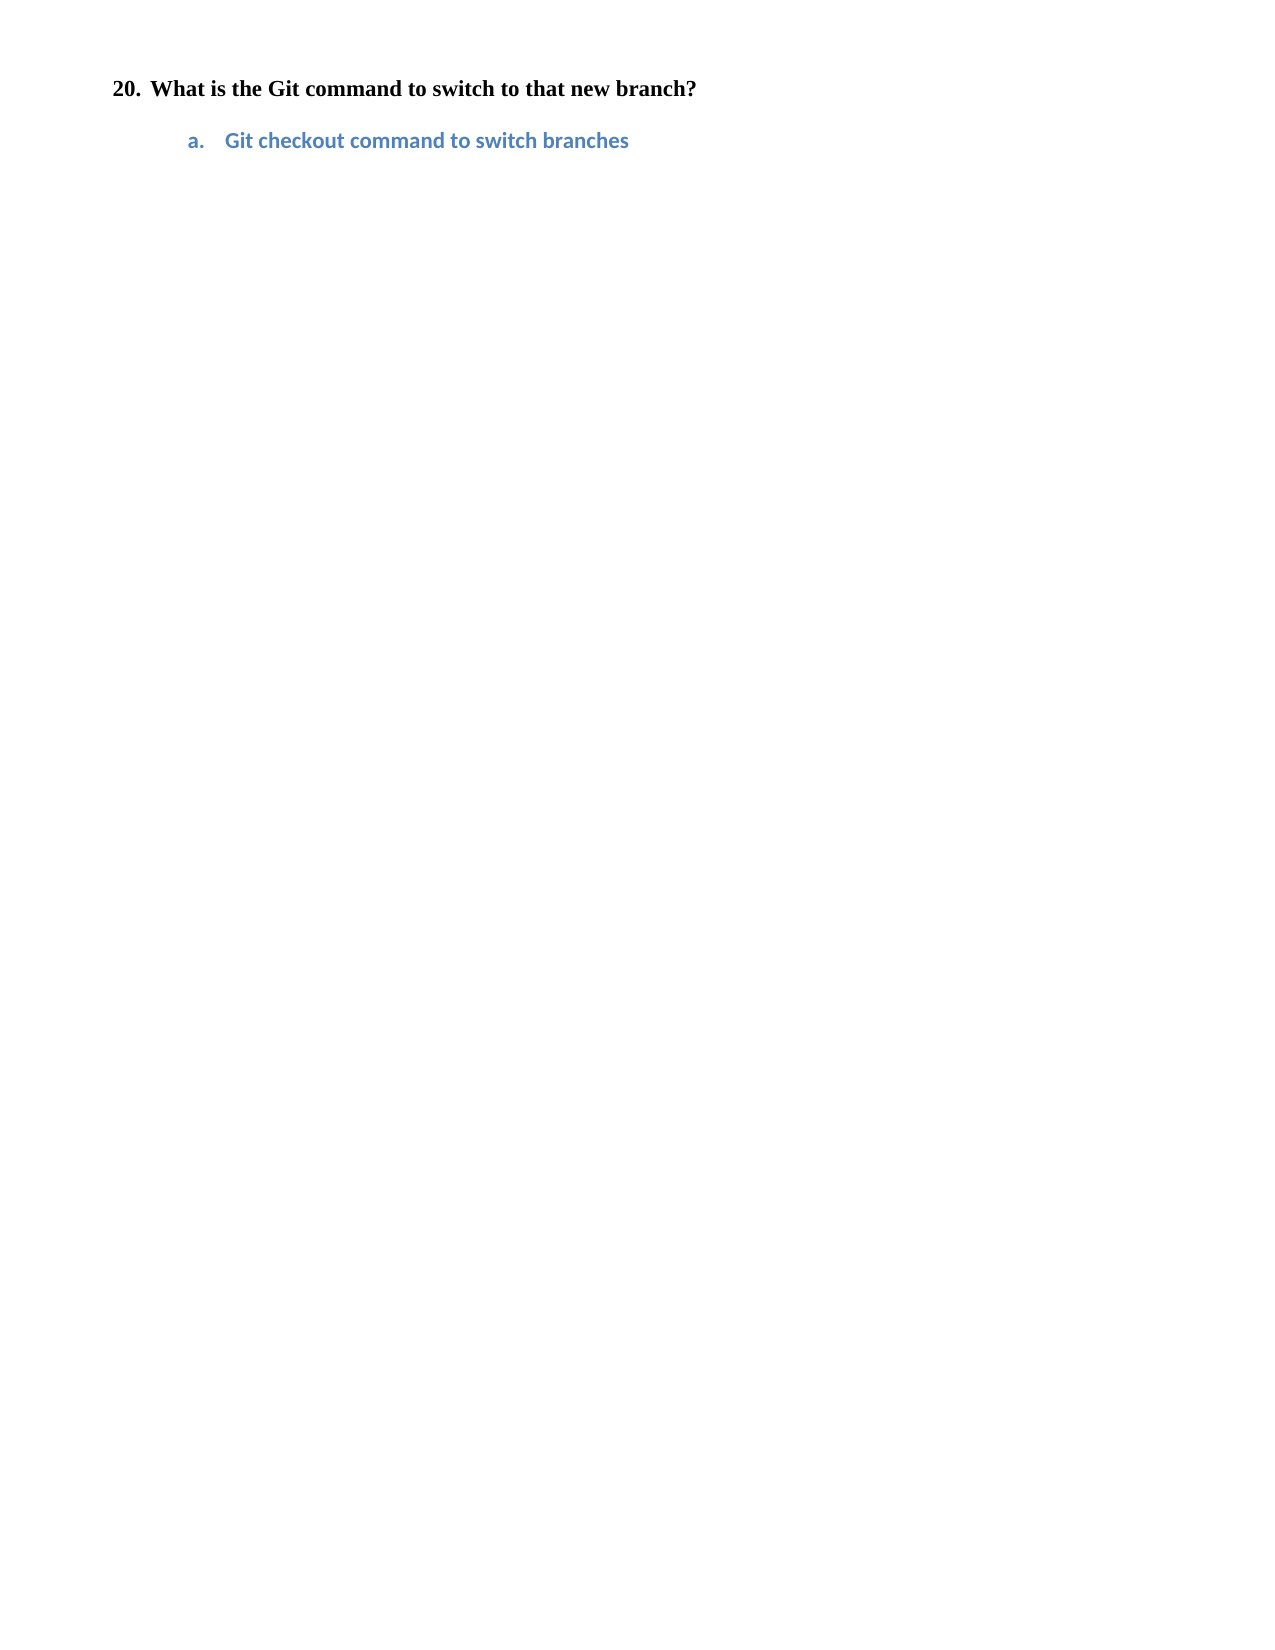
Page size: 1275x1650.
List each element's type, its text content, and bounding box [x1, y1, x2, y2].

text What is the Git command to switch to that new branch? [112, 75, 1200, 101]
text Git checkout command to switch branches [187, 126, 1200, 154]
